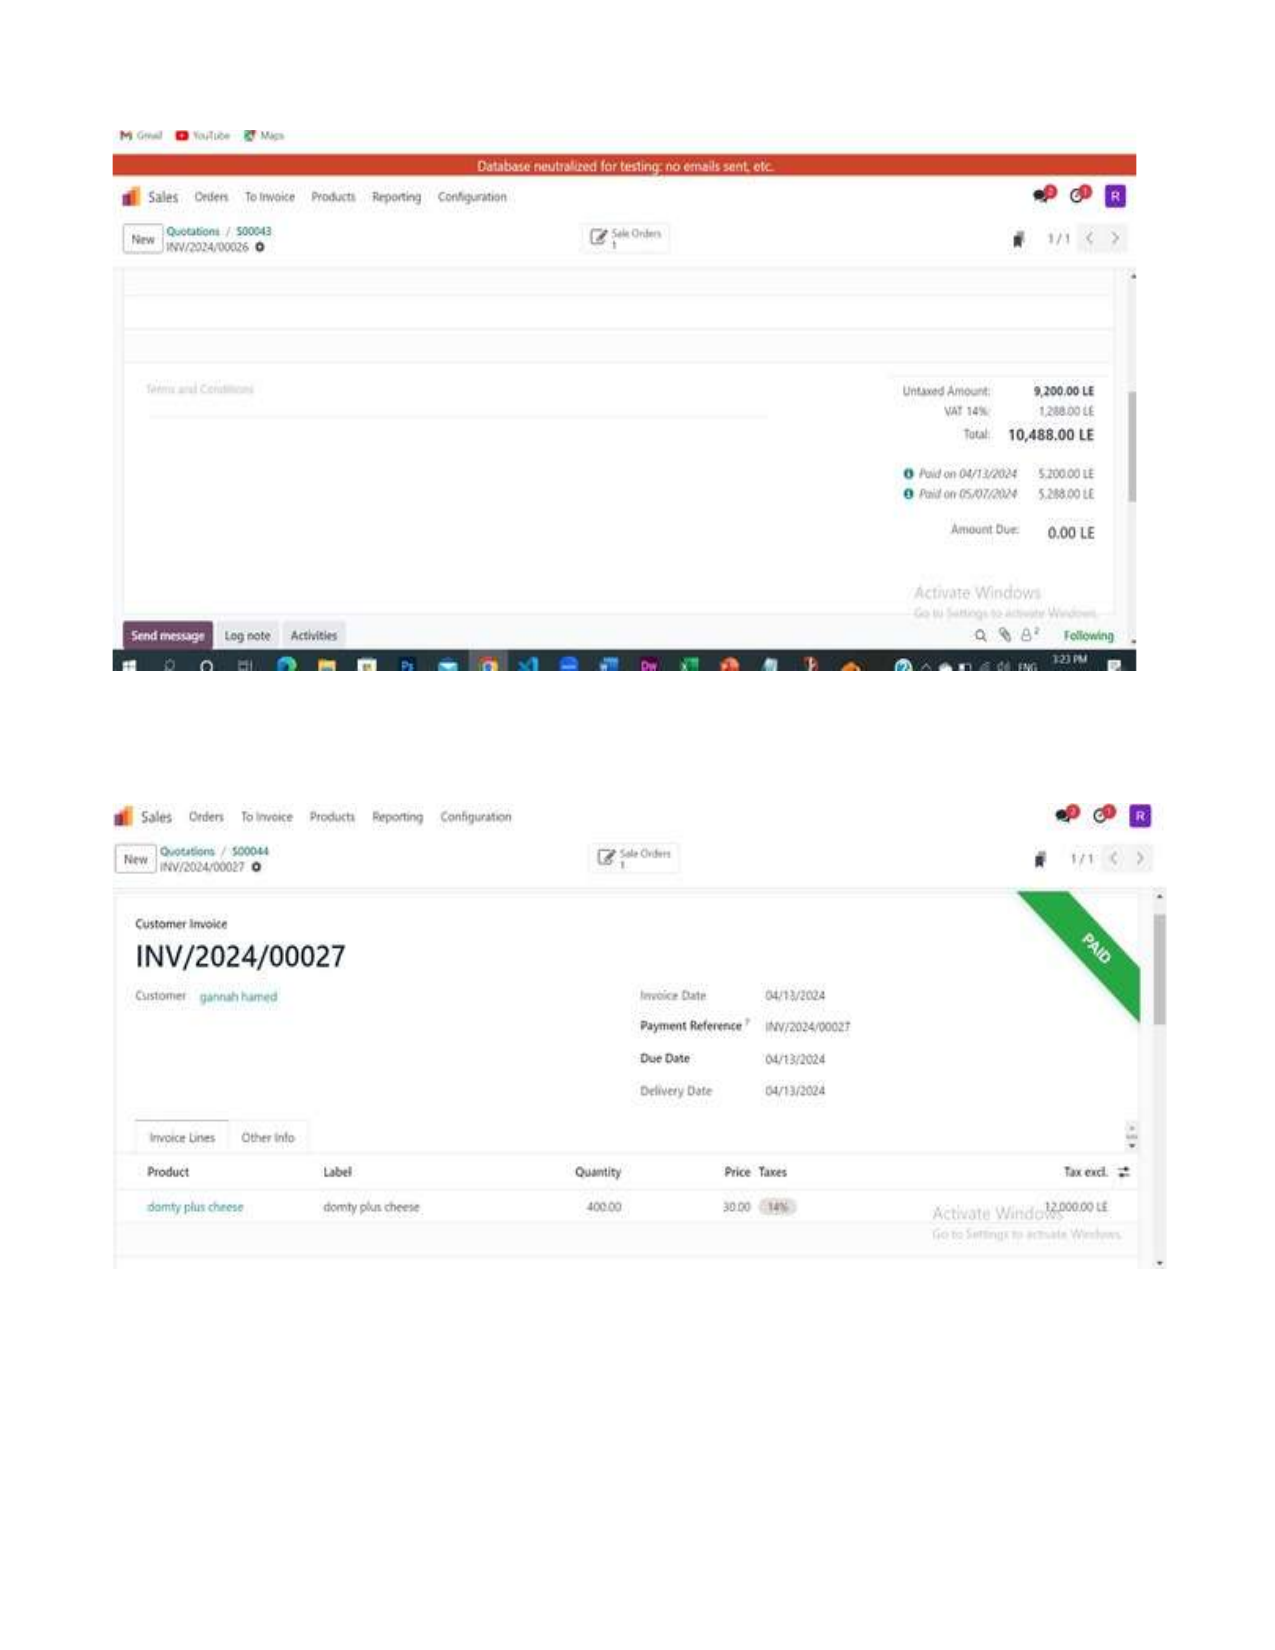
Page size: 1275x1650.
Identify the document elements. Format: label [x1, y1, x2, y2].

picture [112, 803, 1167, 1269]
picture [112, 130, 1137, 671]
